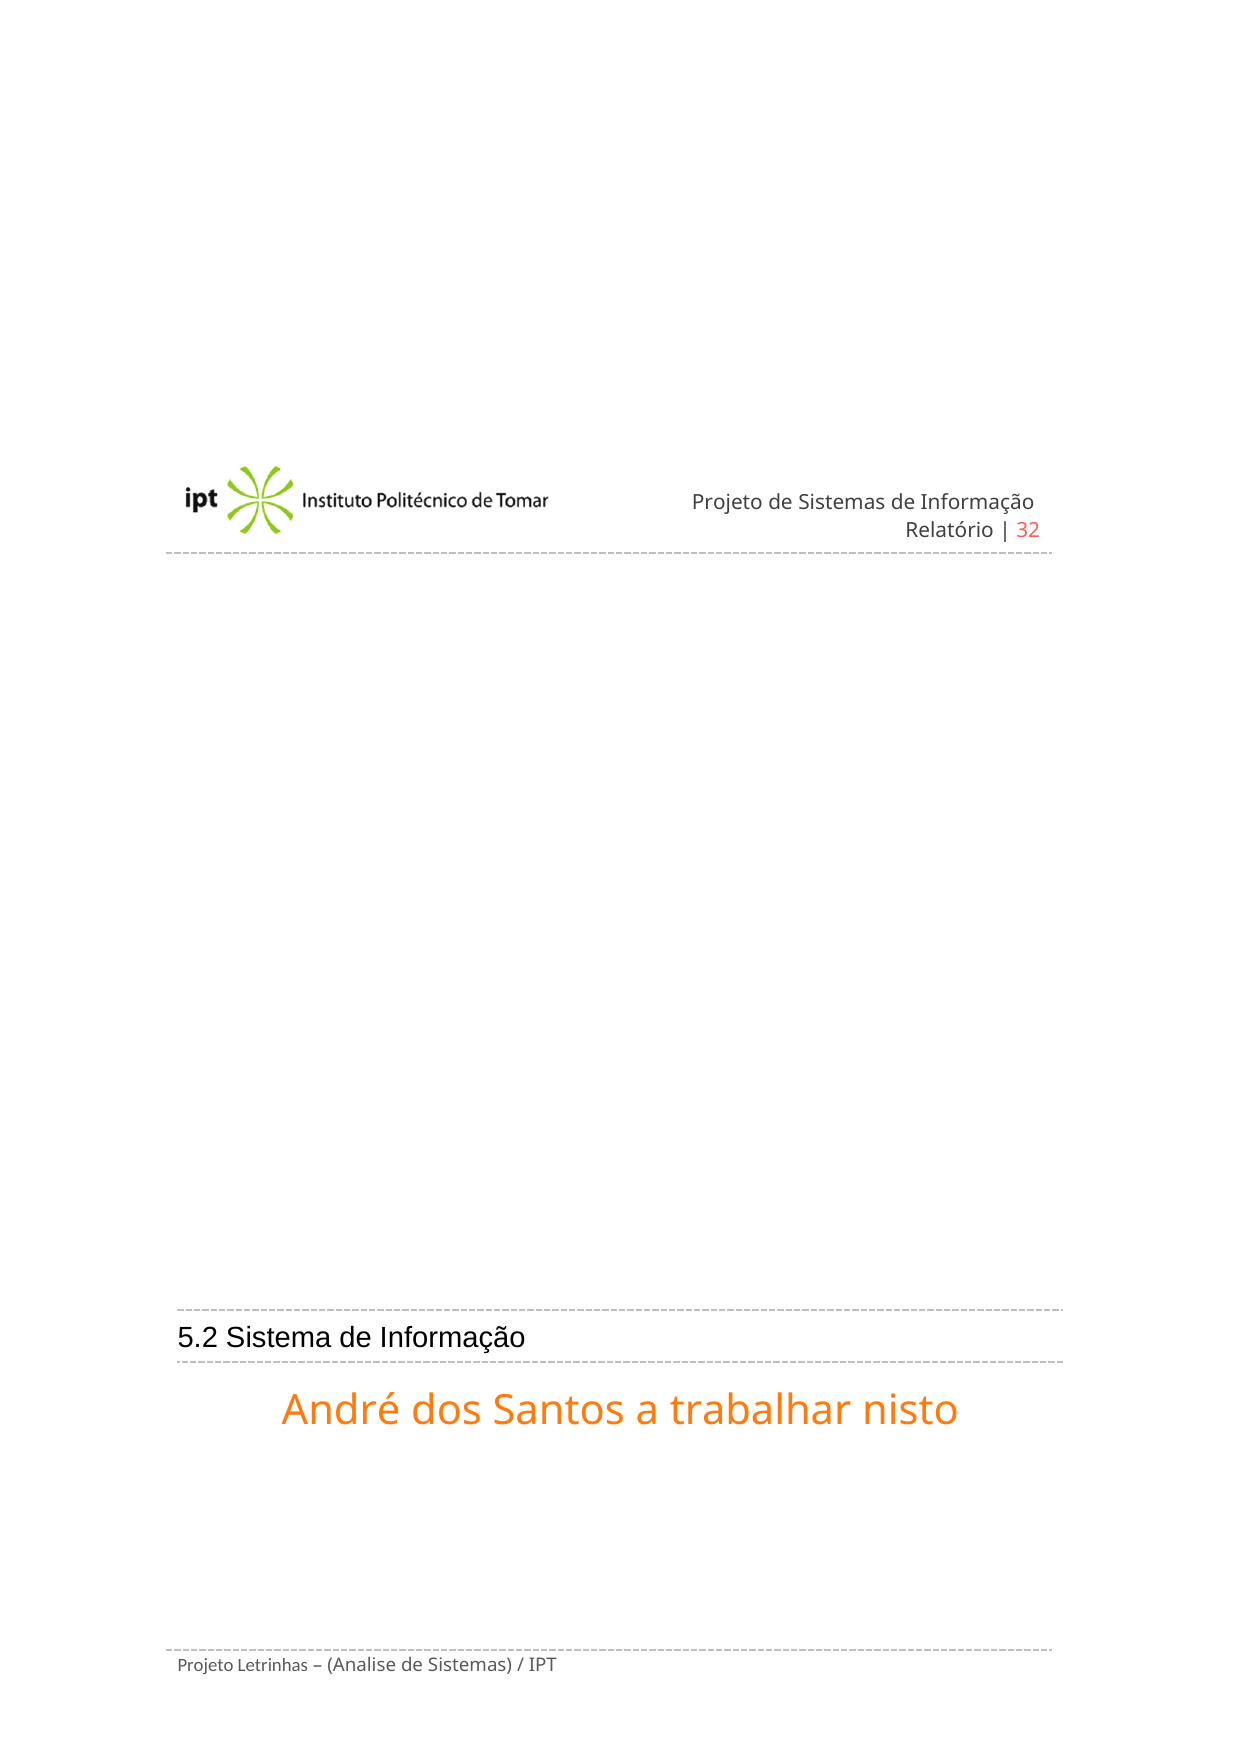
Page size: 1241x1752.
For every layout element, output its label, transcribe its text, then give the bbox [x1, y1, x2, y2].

subtitle 5.2 Sistema de Informação [177, 1309, 1063, 1363]
text André dos Santos a trabalhar nisto [177, 1380, 1063, 1437]
picture [177, 461, 553, 536]
